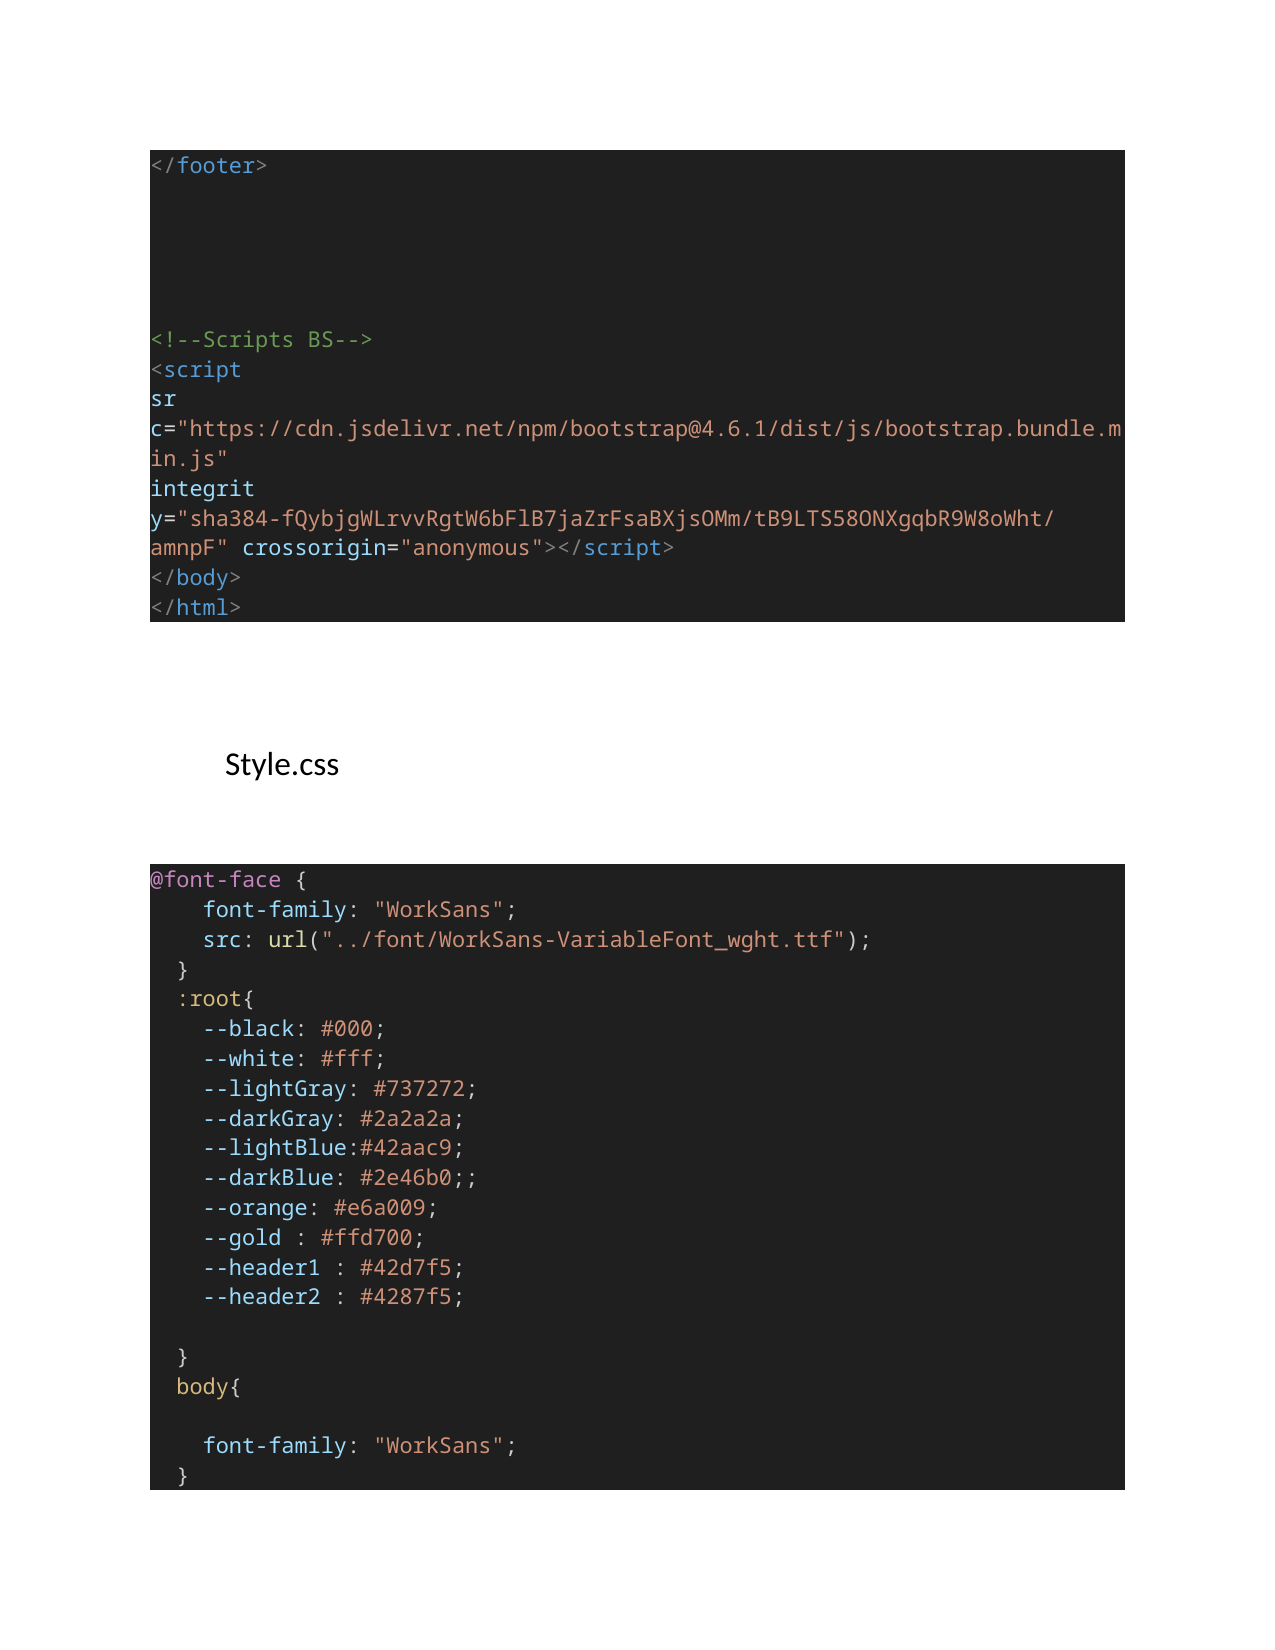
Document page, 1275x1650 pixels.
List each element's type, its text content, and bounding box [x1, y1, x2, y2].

text --orange: #e6a009; [150, 1192, 1125, 1222]
text --darkGray: #2a2a2a; [150, 1103, 1125, 1132]
text --black: #000; [150, 1013, 1125, 1043]
text font-family: "WorkSans"; [150, 894, 1125, 924]
text :root{ [150, 983, 1125, 1013]
text <!--Scripts BS--> [150, 324, 1125, 354]
text font-family: "WorkSans"; [150, 1430, 1125, 1460]
text Style.css [150, 743, 1125, 784]
text </footer> [150, 150, 1125, 180]
text @font-face { [150, 864, 1125, 894]
text src: url("../font/WorkSans-VariableFont_wght.ttf"); [150, 924, 1125, 954]
text } [150, 954, 1125, 983]
text } [150, 1460, 1125, 1490]
text --header2 : #4287f5; [150, 1281, 1125, 1311]
text </body> [150, 562, 1125, 592]
text --darkBlue: #2e46b0;; [150, 1162, 1125, 1192]
text --gold : #ffd700; [150, 1222, 1125, 1252]
text <script src="https://cdn.jsdelivr.net/npm/bootstrap@4.6.1/dist/js/bootstrap.bundle.min.js" integrity="sha384-fQybjgWLrvvRgtW6bFlB7jaZrFsaBXjsOMm/tB9LTS58ONXgqbR9W8oWht/amnpF" crossorigin="anonymous"></script> [150, 354, 1125, 562]
text --header1 : #42d7f5; [150, 1252, 1125, 1281]
text </html> [150, 592, 1125, 622]
text --lightGray: #737272; [150, 1073, 1125, 1103]
text --white: #fff; [150, 1043, 1125, 1073]
text --lightBlue:#42aac9; [150, 1132, 1125, 1162]
text } [150, 1341, 1125, 1371]
text body{ [150, 1371, 1125, 1401]
